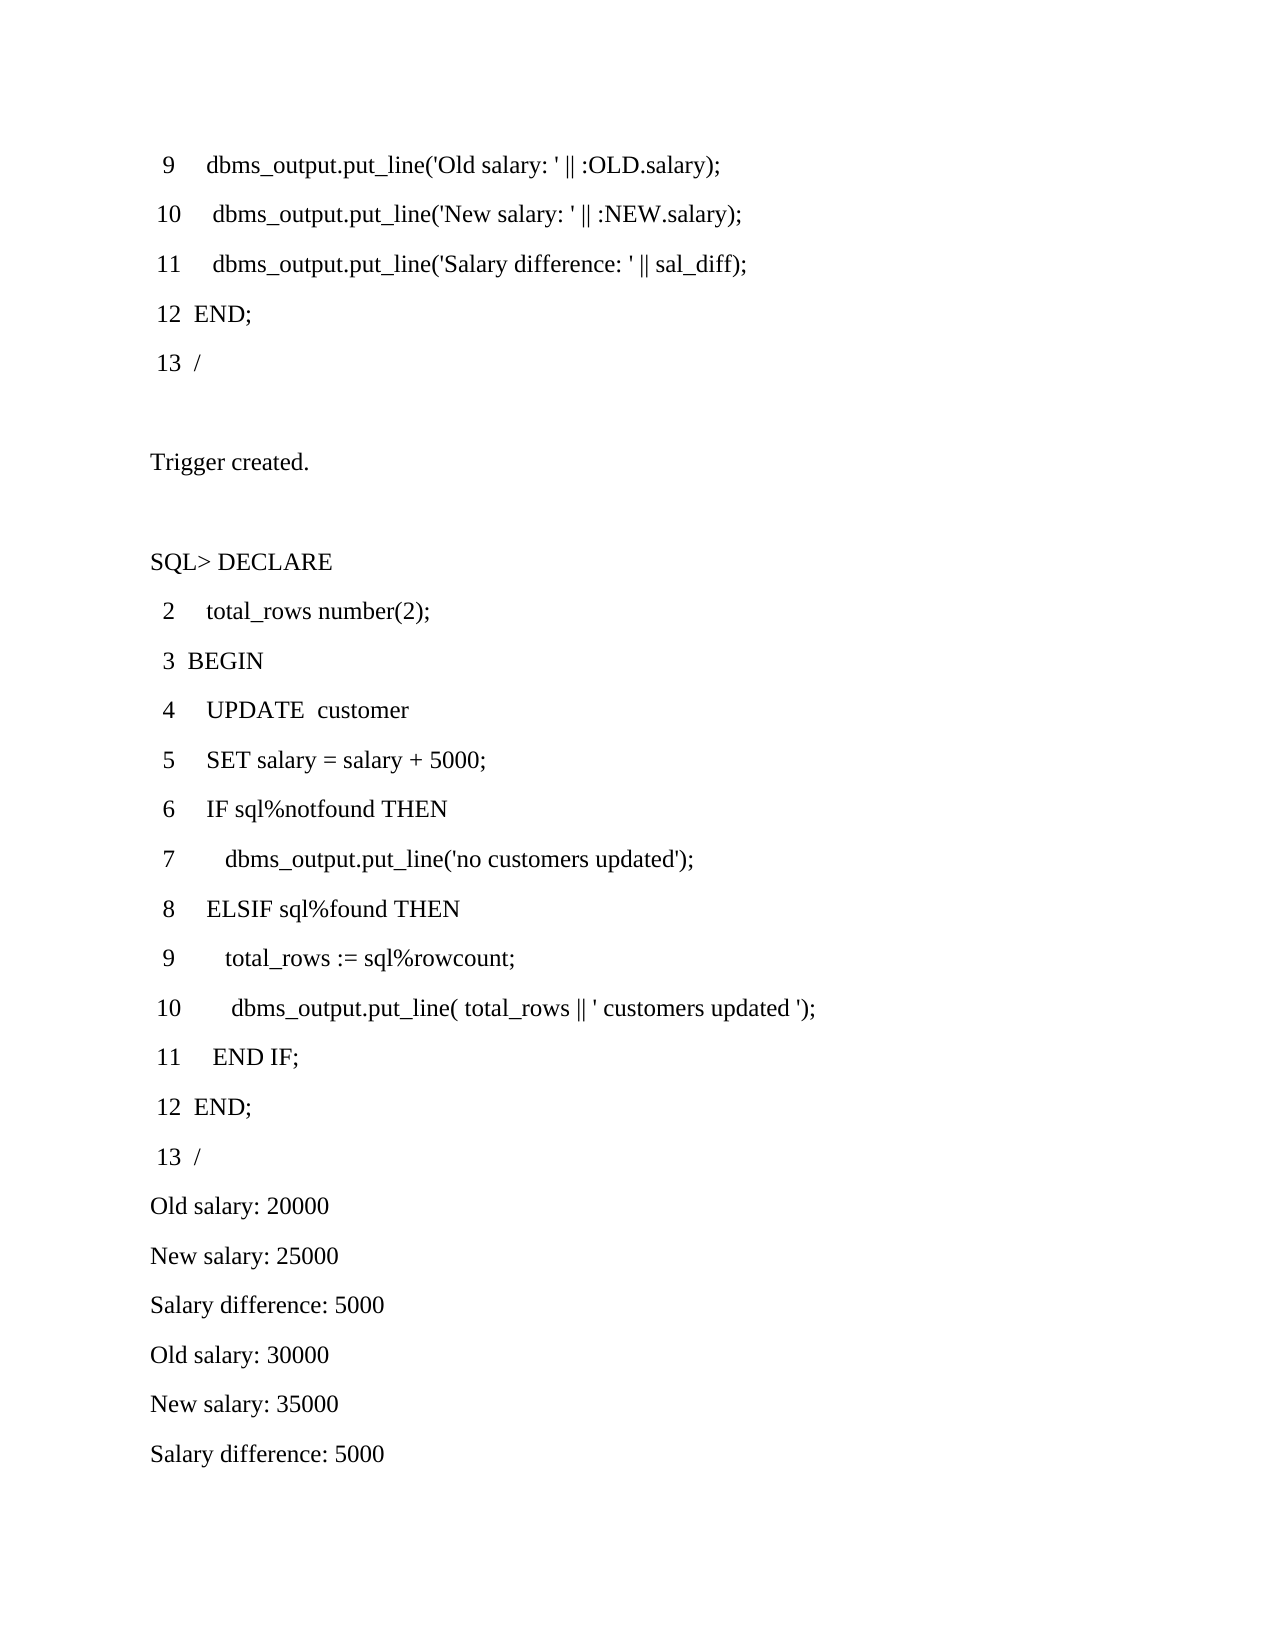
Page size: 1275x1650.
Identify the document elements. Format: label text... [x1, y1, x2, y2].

text 12 END; [150, 1092, 1125, 1121]
text 10 dbms_output.put_line( total_rows || ' customers updated '); [150, 993, 1125, 1022]
text 5 SET salary = salary + 5000; [150, 745, 1125, 774]
text 13 / [150, 348, 1125, 377]
text New salary: 25000 [150, 1241, 1125, 1269]
text Old salary: 30000 [150, 1340, 1125, 1369]
text 11 END IF; [150, 1042, 1125, 1071]
text 4 UPDATE customer [150, 695, 1125, 724]
text Salary difference: 5000 [150, 1290, 1125, 1319]
text 11 dbms_output.put_line('Salary difference: ' || sal_diff); [150, 249, 1125, 278]
text Trigger created. [150, 447, 1125, 476]
text 7 dbms_output.put_line('no customers updated'); [150, 844, 1125, 873]
text 13 / [150, 1142, 1125, 1170]
text New salary: 35000 [150, 1389, 1125, 1418]
text 2 total_rows number(2); [150, 596, 1125, 625]
text 10 dbms_output.put_line('New salary: ' || :NEW.salary); [150, 199, 1125, 228]
text 12 END; [150, 299, 1125, 327]
text Old salary: 20000 [150, 1191, 1125, 1220]
text 9 dbms_output.put_line('Old salary: ' || :OLD.salary); [150, 150, 1125, 179]
text 8 ELSIF sql%found THEN [150, 894, 1125, 922]
text 3 BEGIN [150, 646, 1125, 674]
text SQL> DECLARE [150, 547, 1125, 575]
text 6 IF sql%notfound THEN [150, 794, 1125, 823]
text 9 total_rows := sql%rowcount; [150, 943, 1125, 972]
text Salary difference: 5000 [150, 1439, 1125, 1468]
